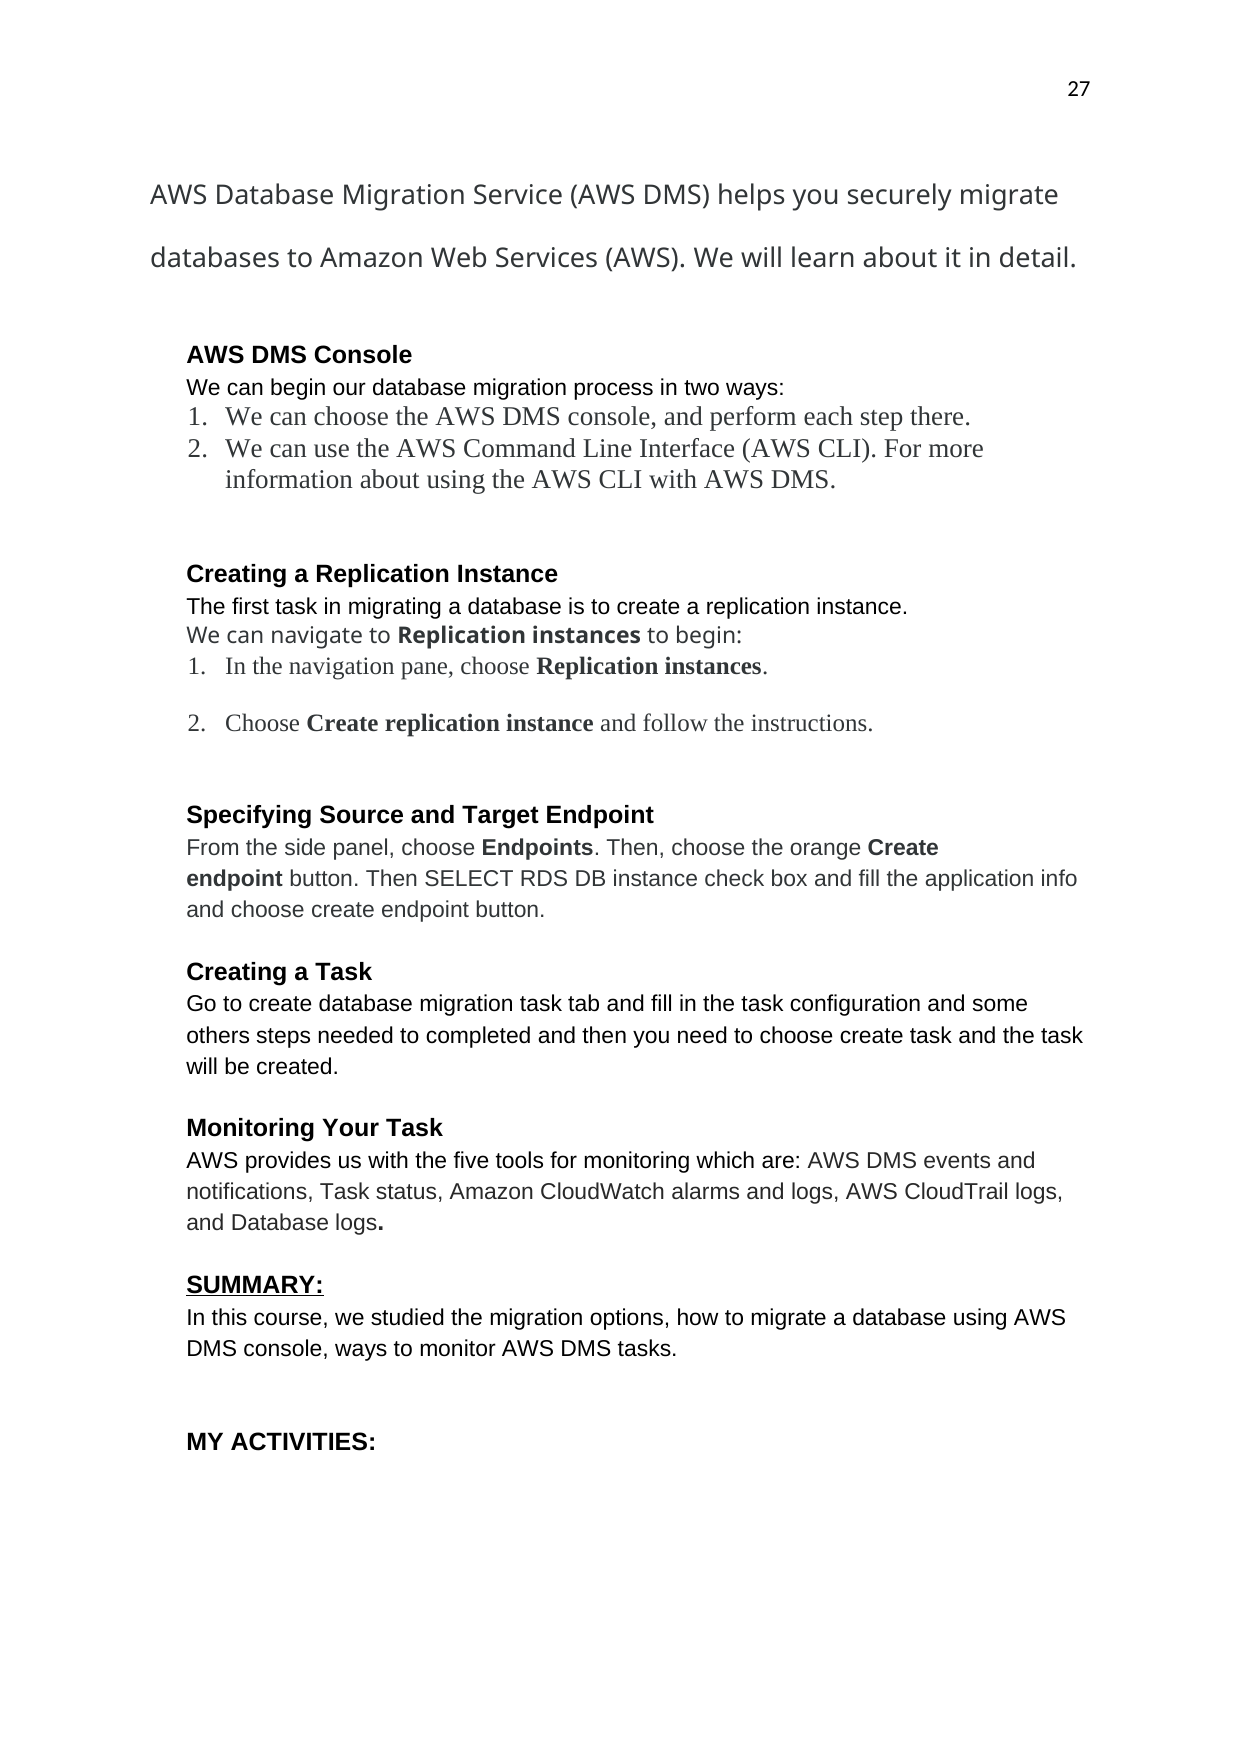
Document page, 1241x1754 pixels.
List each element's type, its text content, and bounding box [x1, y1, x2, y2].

text Creating a Task [186, 954, 1090, 985]
text The first task in migrating a database is to create a replication instance. [186, 588, 1090, 619]
text AWS DMS Console [186, 338, 1090, 369]
list We can use the AWS Command Line Interface (AWS CLI). For more information about using the AWS CLI with AWS DMS. [187, 432, 1090, 494]
text We can navigate to Replication instances to begin: [186, 619, 1090, 651]
text Specifying Source and Target Endpoint [186, 797, 1090, 828]
text In this course, we studied the migration options, how to migrate a database using AWS DMS console, ways to monitor AWS DMS tasks. [186, 1299, 1090, 1361]
text SUMMARY: [186, 1267, 1090, 1299]
text We can begin our database migration process in two ways: [186, 369, 1090, 401]
text Creating a Replication Instance [186, 557, 1090, 588]
list In the navigation pane, choose Replication instances. [187, 651, 1090, 679]
list Choose Create replication instance and follow the instructions. [187, 708, 1090, 737]
text AWS provides us with the five tools for monitoring which are: AWS DMS events and notifications, Task status, Amazon CloudWatch alarms and logs, AWS CloudTrail logs, and Database logs. [186, 1142, 1090, 1236]
list We can choose the AWS DMS console, and perform each step there. [187, 401, 1090, 432]
text Go to create database migration task tab and fill in the task configuration and some others steps needed to completed and then you need to choose create task and the task will be created. [186, 985, 1090, 1079]
text AWS Database Migration Service (AWS DMS) helps you securely migrate databases to Amazon Web Services (AWS). We will learn about it in detail. [150, 150, 1090, 275]
text Monitoring Your Task [186, 1111, 1090, 1142]
text MY ACTIVITIES: [186, 1424, 1090, 1456]
text From the side panel, choose Endpoints. Then, choose the orange Create endpoint button. Then SELECT RDS DB instance check box and fill the application info and choose create endpoint button. [186, 828, 1090, 922]
